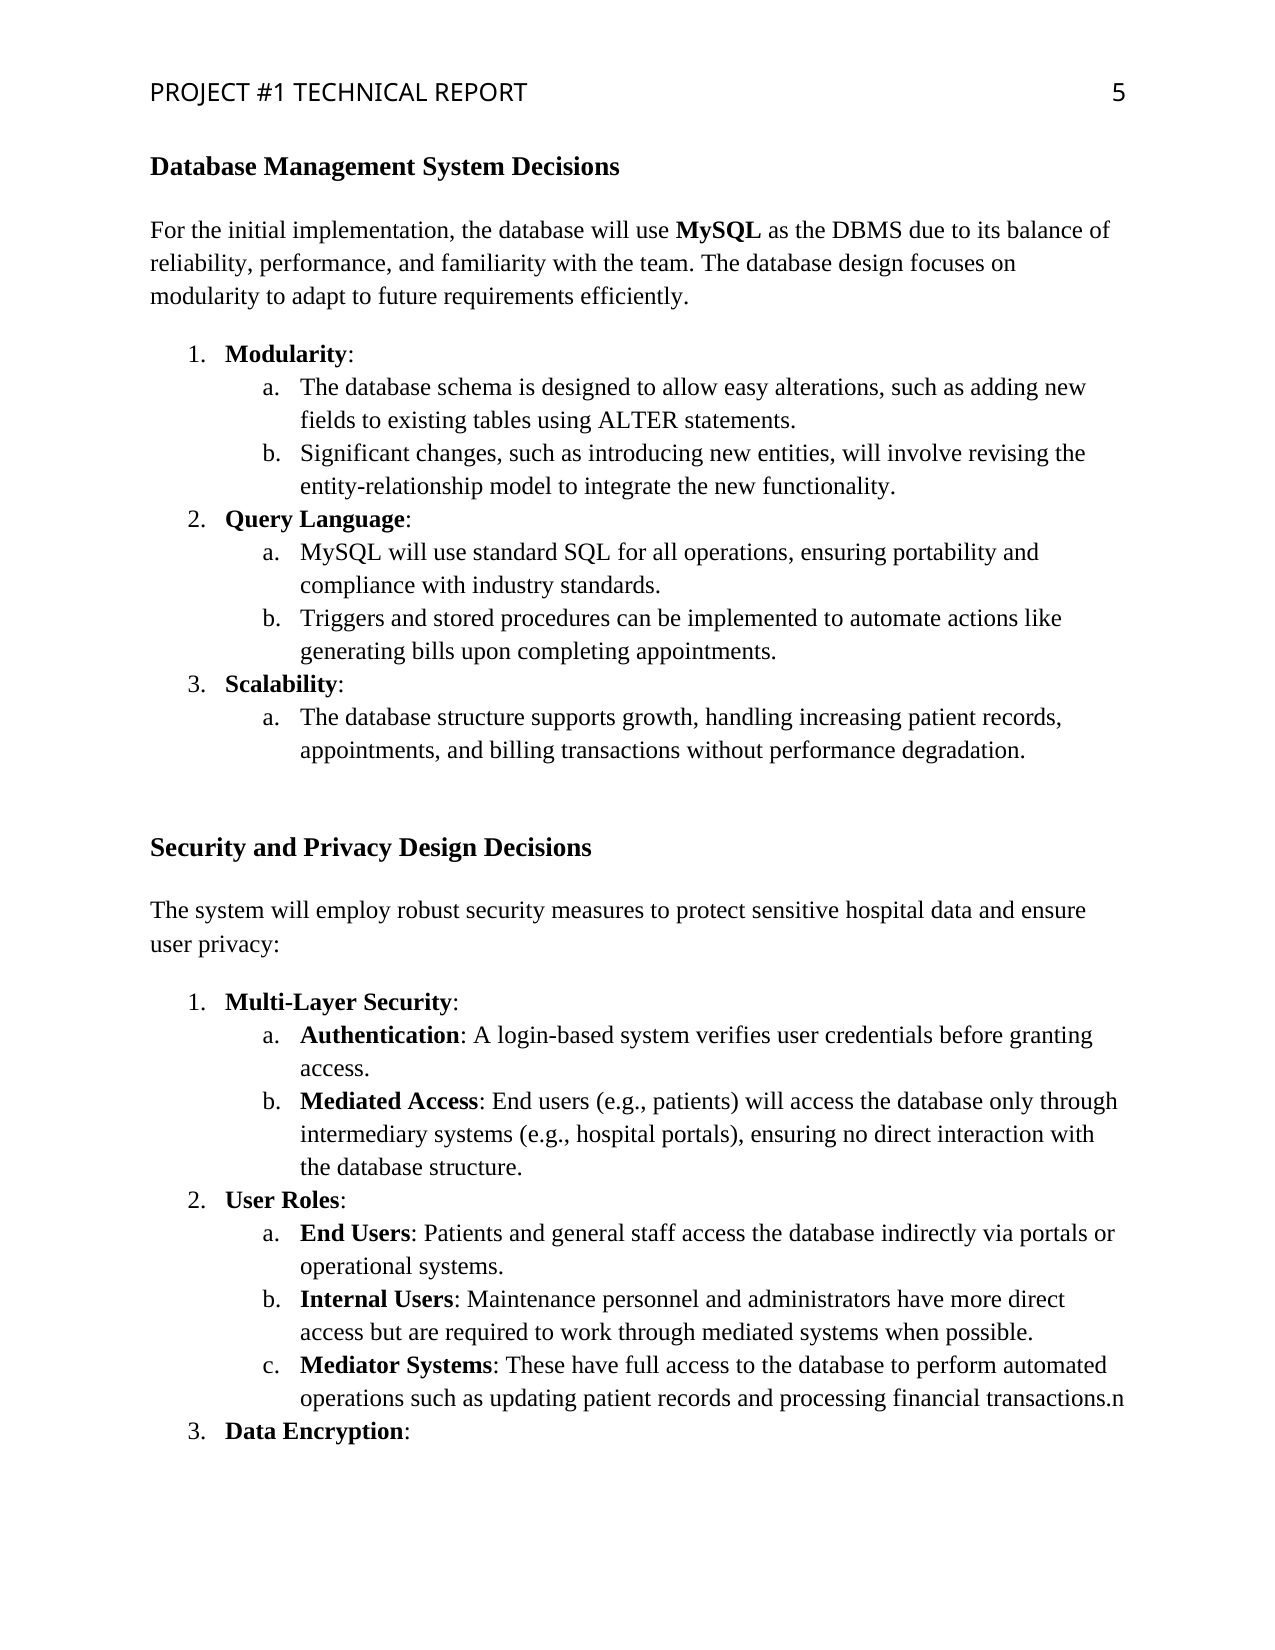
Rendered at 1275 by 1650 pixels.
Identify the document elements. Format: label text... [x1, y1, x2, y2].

list Significant changes, such as introducing new entities, will involve revising the entity-relationship model to integrate the new functionality. [262, 438, 1125, 500]
list End Users: Patients and general staff access the database indirectly via portals or operational systems. [262, 1218, 1125, 1279]
list Mediator Systems: These have full access to the database to perform automated operations such as updating patient records and processing financial transactions.n [262, 1350, 1125, 1412]
list Multi-Layer Security: [187, 987, 1125, 1015]
text The system will employ robust security measures to protect sensitive hospital data and ensure user privacy: [150, 896, 1125, 957]
list Internal Users: Maintenance personnel and administrators have more direct access but are required to work through mediated systems when possible. [262, 1284, 1125, 1346]
list Triggers and stored procedures can be implemented to automate actions like generating bills upon completing appointments. [262, 603, 1125, 665]
subtitle Security and Privacy Design Decisions [150, 831, 1125, 862]
list User Roles: [187, 1185, 1125, 1213]
list Scalability: [187, 669, 1125, 698]
list Mediated Access: End users (e.g., patients) will access the database only through intermediary systems (e.g., hospital portals), ensuring no direct interaction with the database structure. [262, 1086, 1125, 1181]
list Data Encryption: [187, 1416, 1125, 1445]
list Query Language: [187, 504, 1125, 533]
list Authentication: A login-based system verifies user credentials before granting access. [262, 1020, 1125, 1081]
list Modularity: [187, 339, 1125, 368]
list The database schema is designed to allow easy alterations, such as adding new fields to existing tables using ALTER statements. [262, 372, 1125, 434]
text For the initial implementation, the database will use MySQL as the DBMS due to its balance of reliability, performance, and familiarity with the team. The database design focuses on modularity to adapt to future requirements efficiently. [150, 215, 1125, 310]
list The database structure supports growth, handling increasing patient records, appointments, and billing transactions without performance degradation. [262, 702, 1125, 764]
subtitle Database Management System Decisions [150, 150, 1125, 181]
list MySQL will use standard SQL for all operations, ensuring portability and compliance with industry standards. [262, 537, 1125, 599]
